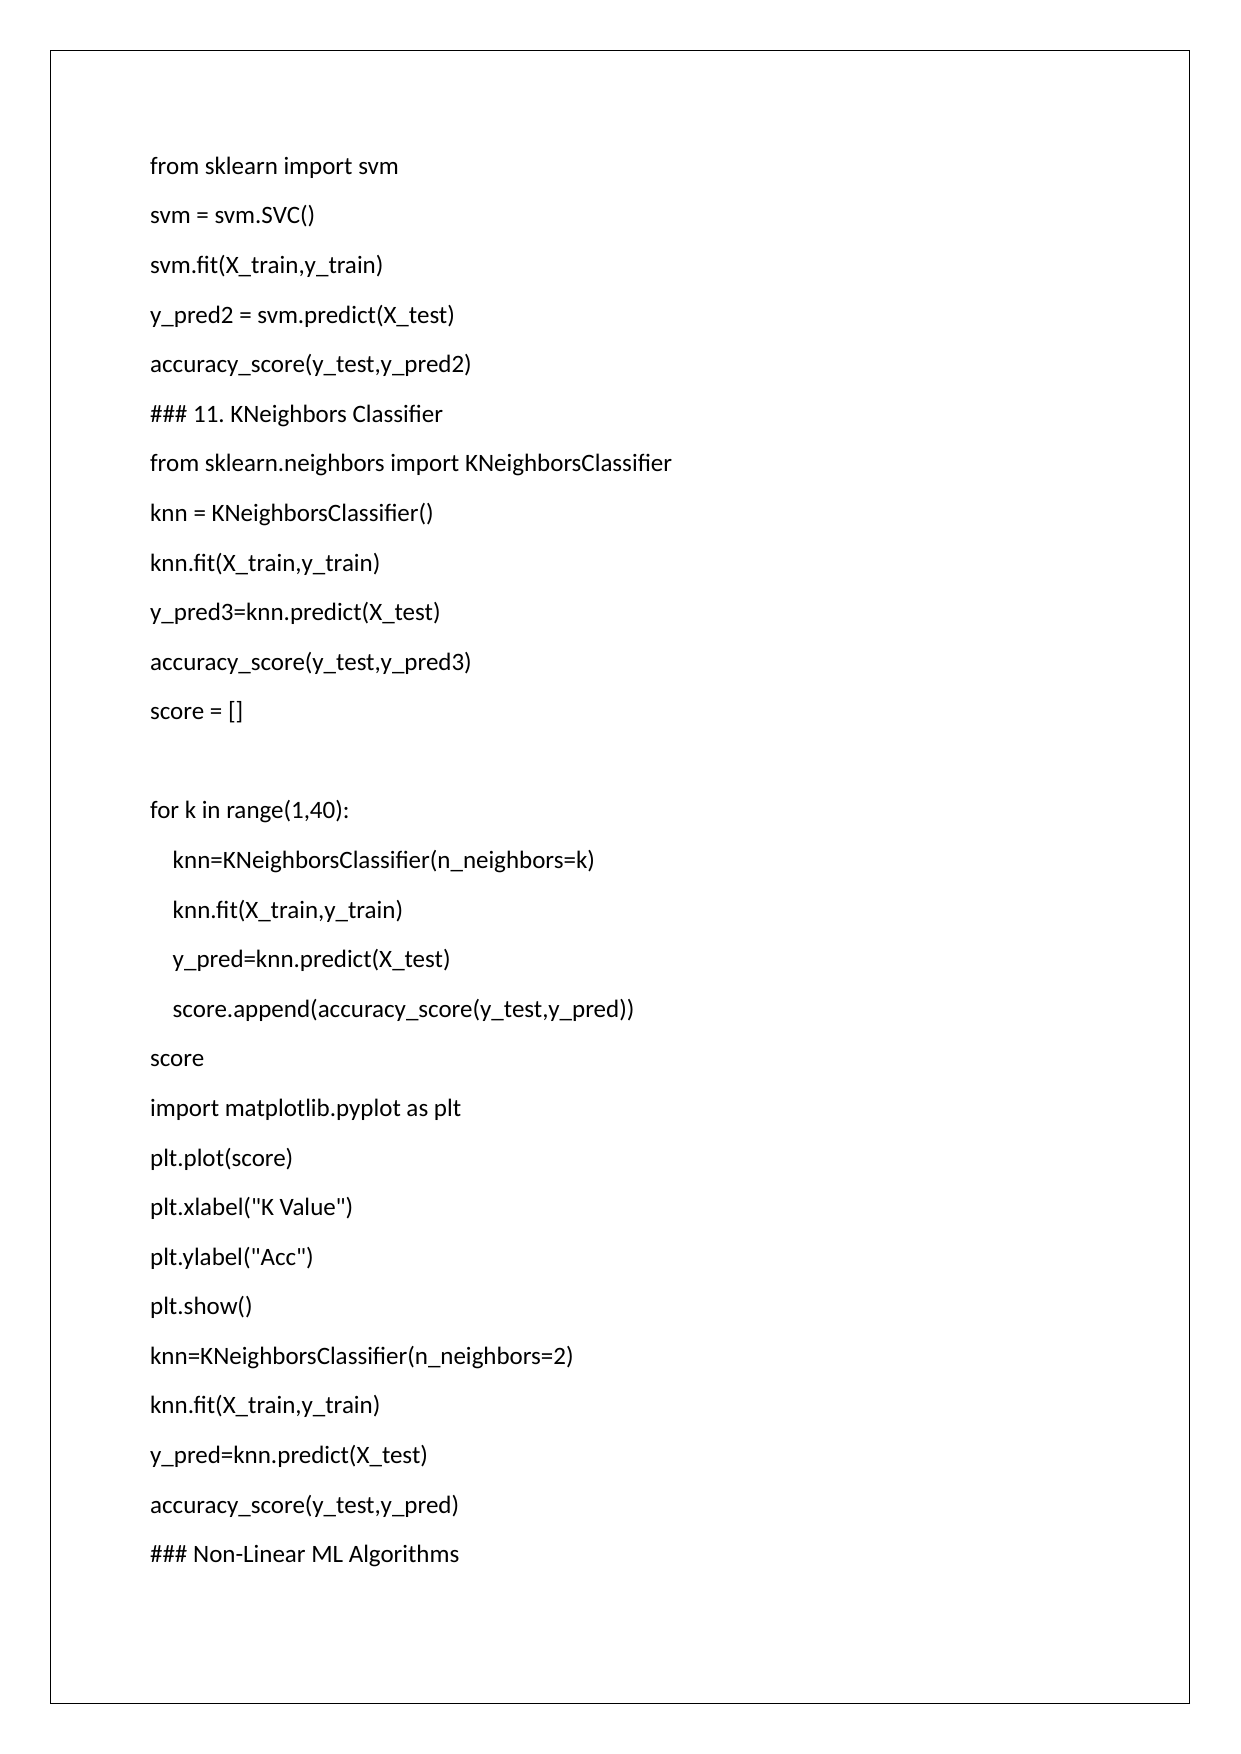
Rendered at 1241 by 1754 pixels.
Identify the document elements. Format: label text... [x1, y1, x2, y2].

text y_pred3=knn.predict(X_test) [150, 596, 1090, 627]
text knn=KNeighborsClassifier(n_neighbors=k) [150, 844, 1090, 875]
text y_pred=knn.predict(X_test) [150, 1439, 1090, 1470]
text score = [] [150, 695, 1090, 726]
text knn.fit(X_train,y_train) [150, 894, 1090, 924]
text plt.show() [150, 1290, 1090, 1321]
text svm = svm.SVC() [150, 199, 1090, 230]
text ### Non-Linear ML Algorithms [150, 1538, 1090, 1569]
text import matplotlib.pyplot as plt [150, 1092, 1090, 1123]
text y_pred=knn.predict(X_test) [150, 943, 1090, 974]
text score [150, 1042, 1090, 1073]
text plt.ylabel("Acc") [150, 1241, 1090, 1271]
text svm.fit(X_train,y_train) [150, 249, 1090, 280]
text accuracy_score(y_test,y_pred) [150, 1489, 1090, 1519]
text accuracy_score(y_test,y_pred3) [150, 646, 1090, 676]
text y_pred2 = svm.predict(X_test) [150, 299, 1090, 329]
text score.append(accuracy_score(y_test,y_pred)) [150, 993, 1090, 1023]
text plt.xlabel("K Value") [150, 1191, 1090, 1222]
text knn = KNeighborsClassifier() [150, 497, 1090, 528]
text accuracy_score(y_test,y_pred2) [150, 348, 1090, 379]
text plt.plot(score) [150, 1142, 1090, 1172]
text from sklearn import svm [150, 150, 1090, 181]
text ### 11. KNeighbors Classifier [150, 398, 1090, 428]
text for k in range(1,40): [150, 794, 1090, 825]
text knn=KNeighborsClassifier(n_neighbors=2) [150, 1340, 1090, 1371]
text knn.fit(X_train,y_train) [150, 547, 1090, 577]
text knn.fit(X_train,y_train) [150, 1389, 1090, 1420]
text from sklearn.neighbors import KNeighborsClassifier [150, 447, 1090, 478]
